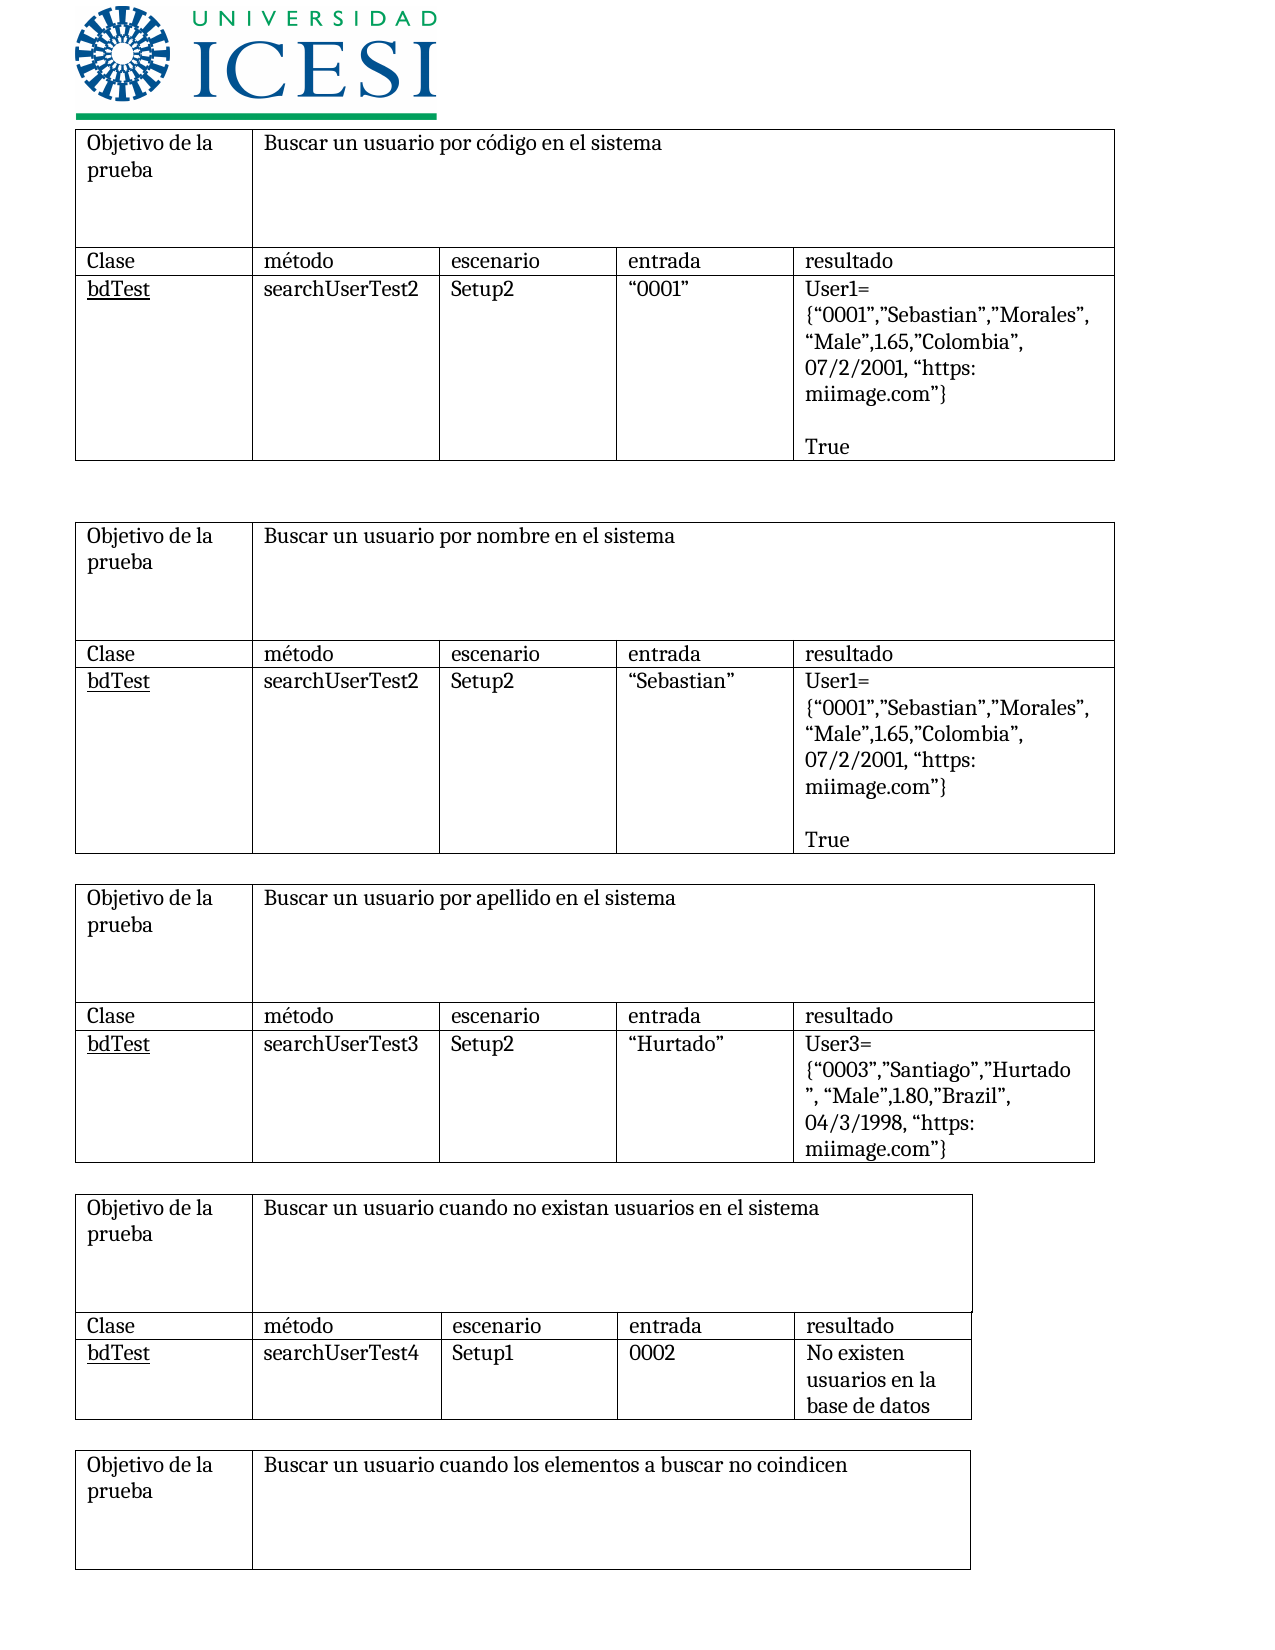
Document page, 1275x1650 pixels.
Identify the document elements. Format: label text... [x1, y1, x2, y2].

table_cell “Sebastian” [617, 668, 793, 853]
table_cell searchUserTest3 [253, 1031, 439, 1162]
table_cell Clase [76, 248, 252, 275]
picture [75, 6, 437, 120]
table_header Objetivo de la prueba [76, 1451, 252, 1568]
table_cell escenario [440, 641, 616, 667]
table_cell Setup2 [440, 1031, 616, 1162]
table_cell escenario [442, 1313, 617, 1339]
table_cell Clase [76, 1313, 252, 1339]
table_cell escenario [440, 1003, 616, 1029]
table_cell Setup1 [442, 1340, 617, 1419]
table_cell resultado [795, 1313, 971, 1339]
table_cell User1= {“0001”,”Sebastian”,”Morales”, “Male”,1.65,”Colombia”, 07/2/2001, “https: miimage.com”} True [794, 276, 1114, 460]
table_cell User3= {“0003”,”Santiago”,”Hurtado ”, “Male”,1.80,”Brazil”, 04/3/1998, “https: miimage.com”} [794, 1031, 1094, 1162]
table_cell “Hurtado” [617, 1031, 793, 1162]
table_cell escenario [440, 248, 616, 275]
table_cell entrada [617, 1003, 793, 1029]
table_cell searchUserTest2 [253, 276, 439, 460]
table_header Objetivo de la prueba [76, 885, 252, 1002]
table_cell método [253, 641, 439, 667]
table_cell bdTest [76, 1031, 252, 1162]
table_header Buscar un usuario cuando los elementos a buscar no coindicen [253, 1451, 970, 1568]
table_cell Setup2 [440, 668, 616, 853]
table_cell No existen usuarios en la base de datos [795, 1340, 971, 1419]
table_header Objetivo de la prueba [76, 1195, 252, 1312]
table_cell searchUserTest4 [253, 1340, 441, 1419]
table_cell Clase [76, 641, 252, 667]
table_cell resultado [794, 248, 1114, 275]
table_header Buscar un usuario por código en el sistema [253, 130, 1114, 247]
table_cell bdTest [76, 1340, 252, 1419]
table_cell Setup2 [440, 276, 616, 460]
table_cell entrada [618, 1313, 794, 1339]
table_cell bdTest [76, 668, 252, 853]
table_cell método [253, 1313, 441, 1339]
table_cell searchUserTest2 [253, 668, 439, 853]
table_header Buscar un usuario por apellido en el sistema [253, 885, 1094, 1002]
table_cell método [253, 248, 439, 275]
table_cell User1= {“0001”,”Sebastian”,”Morales”, “Male”,1.65,”Colombia”, 07/2/2001, “https: miimage.com”} True [794, 668, 1114, 853]
table_cell bdTest [76, 276, 252, 460]
table_cell entrada [617, 641, 793, 667]
table_cell resultado [794, 641, 1114, 667]
table_cell Clase [76, 1003, 252, 1029]
table_cell 0002 [618, 1340, 794, 1419]
table_cell resultado [794, 1003, 1094, 1029]
table_cell “0001” [617, 276, 793, 460]
table_cell método [253, 1003, 439, 1029]
table_header Buscar un usuario cuando no existan usuarios en el sistema [253, 1195, 972, 1312]
table_cell entrada [617, 248, 793, 275]
table_header Buscar un usuario por nombre en el sistema [253, 523, 1114, 640]
table_header Objetivo de la prueba [76, 130, 252, 247]
table_header Objetivo de la prueba [76, 523, 252, 640]
